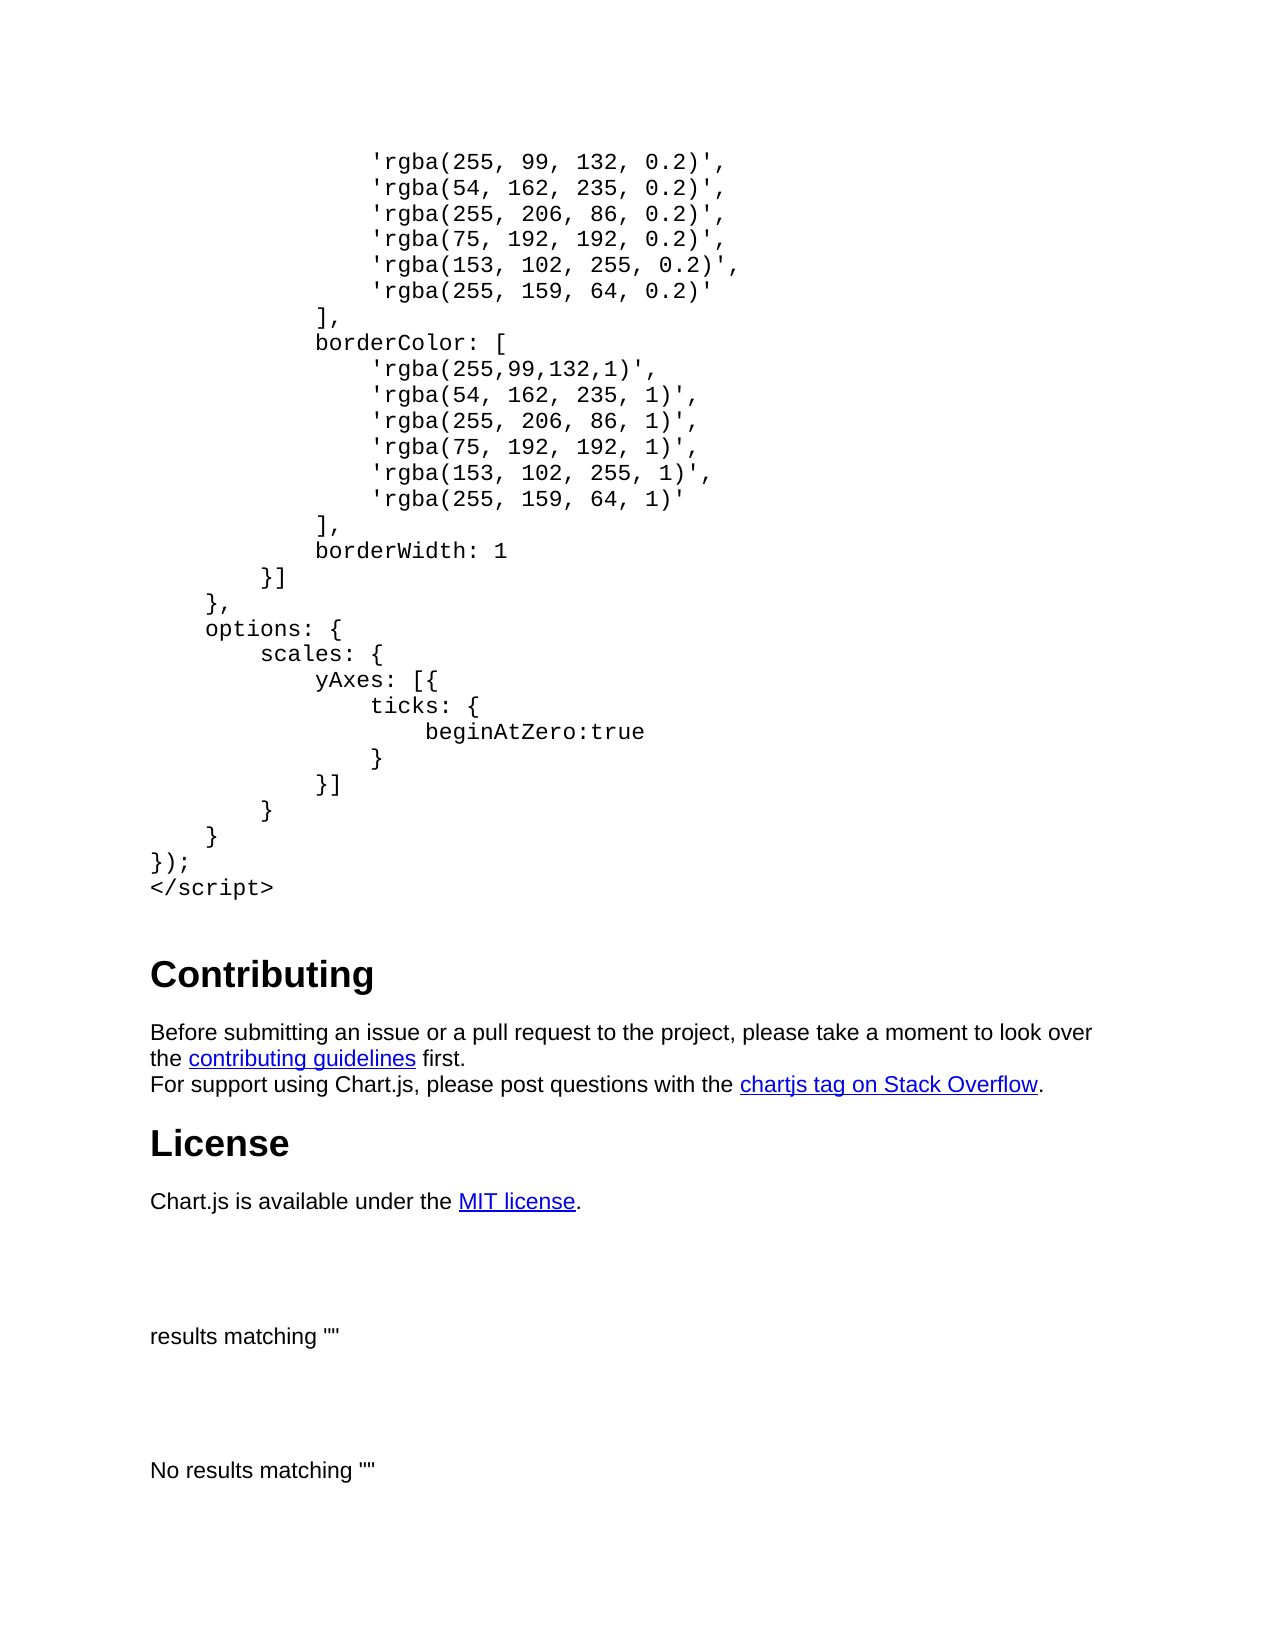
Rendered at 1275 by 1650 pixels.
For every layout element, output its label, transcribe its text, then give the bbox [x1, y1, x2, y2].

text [150, 150, 1125, 928]
text For support using Chart.js, please post questions with the chartjs tag on Stack Overflow. [150, 1071, 1125, 1098]
text No results matching "" [150, 1457, 1125, 1483]
subtitle License [150, 1121, 1125, 1164]
text Before submitting an issue or a pull request to the project, please take a moment to look over the contributing guidelines first. [150, 1018, 1125, 1071]
text Chart.js is available under the MIT license. [150, 1188, 1125, 1214]
text results matching "" [150, 1323, 1125, 1349]
subtitle Contributing [150, 952, 1125, 995]
